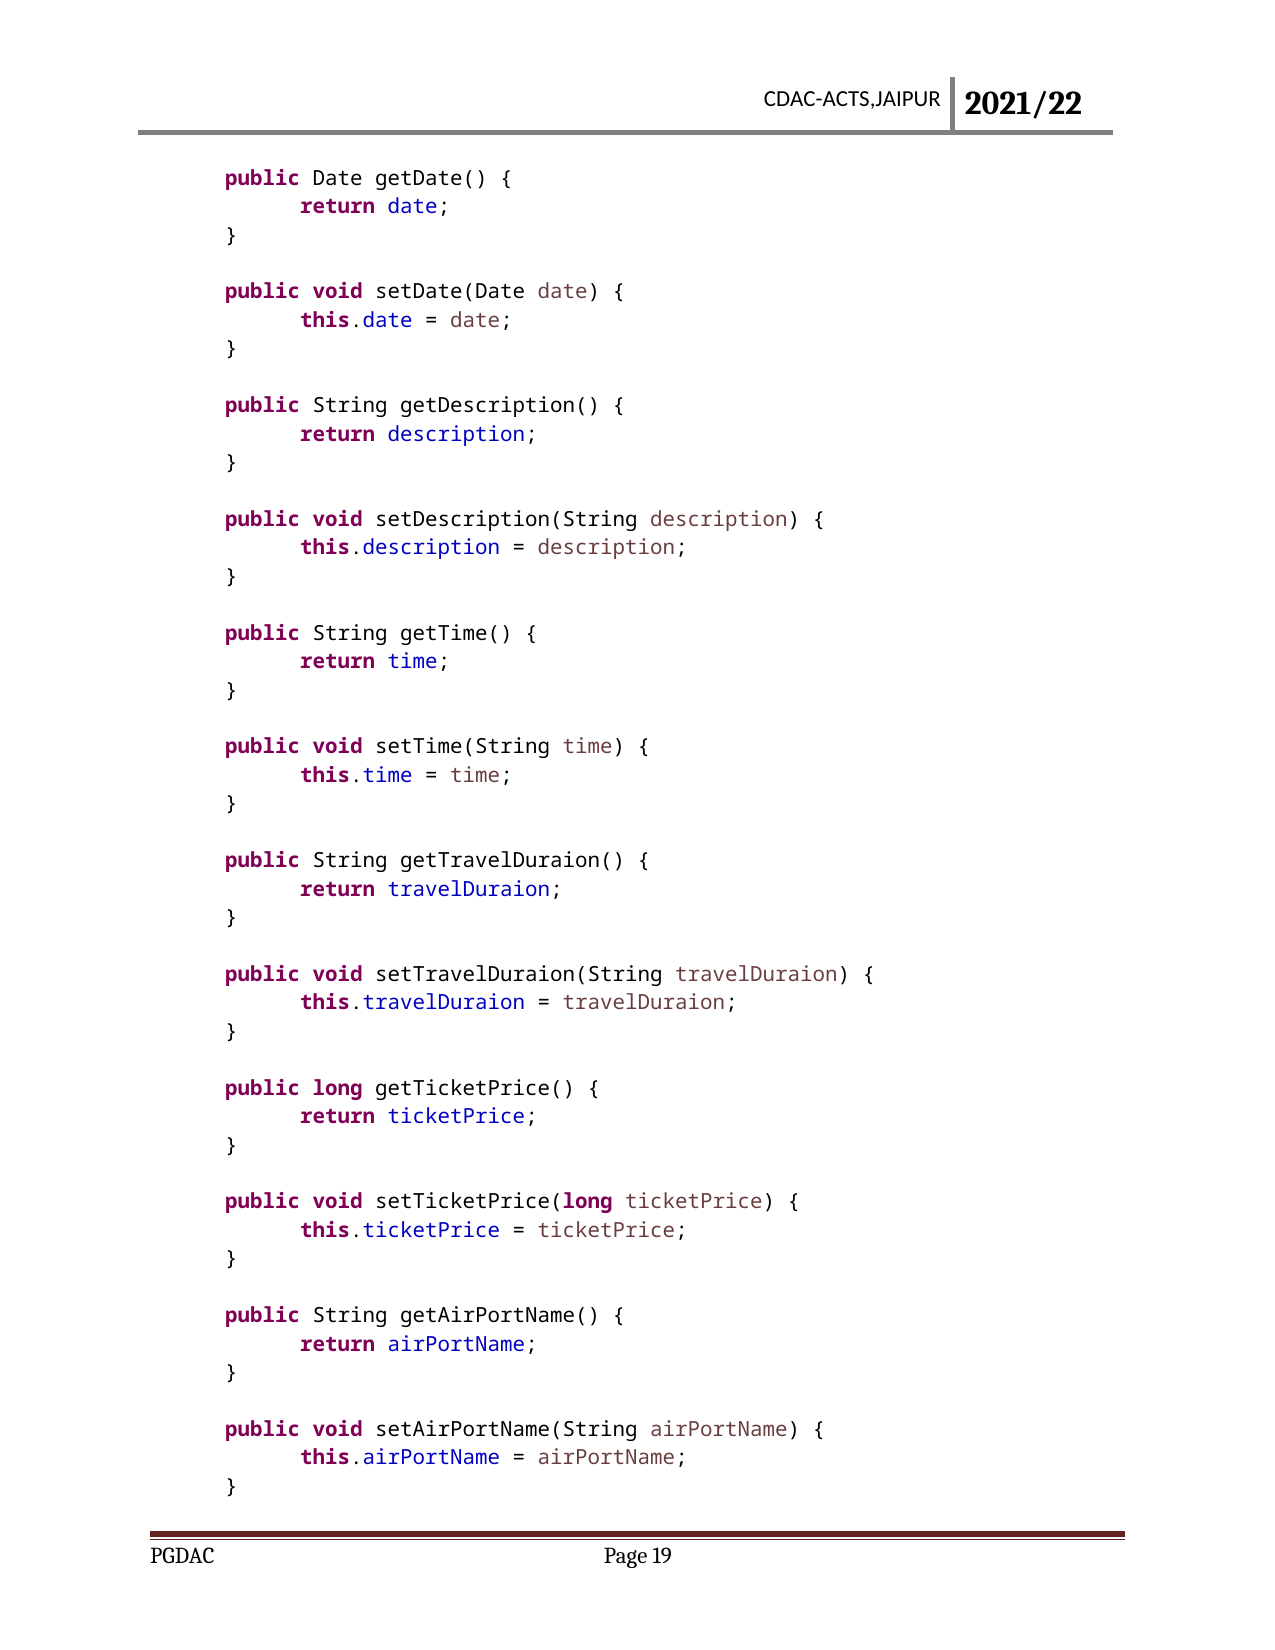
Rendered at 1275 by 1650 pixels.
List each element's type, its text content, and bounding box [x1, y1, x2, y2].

text public void setTime(String time) { [150, 732, 1125, 760]
text } [150, 333, 1125, 362]
text } [150, 561, 1125, 589]
text public void setDate(Date date) { [150, 277, 1125, 305]
text public void setTravelDuraion(String travelDuraion) { [150, 959, 1125, 987]
text public String getTime() { [150, 618, 1125, 646]
text } [150, 902, 1125, 931]
text return airPortName; [150, 1329, 1125, 1357]
text this.description = description; [150, 532, 1125, 561]
text } [150, 1130, 1125, 1158]
text this.airPortName = airPortName; [150, 1442, 1125, 1471]
text public long getTicketPrice() { [150, 1073, 1125, 1101]
text } [150, 220, 1125, 248]
text this.travelDuraion = travelDuraion; [150, 987, 1125, 1016]
text } [150, 788, 1125, 817]
text public void setAirPortName(String airPortName) { [150, 1414, 1125, 1442]
text public Date getDate() { [150, 163, 1125, 191]
text public String getTravelDuraion() { [150, 845, 1125, 874]
text this.date = date; [150, 305, 1125, 333]
text public String getAirPortName() { [150, 1300, 1125, 1329]
text } [150, 1243, 1125, 1272]
text return travelDuraion; [150, 874, 1125, 902]
text public String getDescription() { [150, 390, 1125, 419]
text return time; [150, 646, 1125, 675]
text public void setTicketPrice(long ticketPrice) { [150, 1187, 1125, 1215]
text public void setDescription(String description) { [150, 504, 1125, 532]
text return ticketPrice; [150, 1101, 1125, 1130]
text } [150, 1016, 1125, 1044]
text this.time = time; [150, 760, 1125, 788]
text return description; [150, 419, 1125, 447]
text } [150, 1357, 1125, 1386]
text return date; [150, 191, 1125, 220]
text this.ticketPrice = ticketPrice; [150, 1215, 1125, 1243]
text } [150, 675, 1125, 703]
text } [150, 447, 1125, 476]
text } [150, 1471, 1125, 1499]
